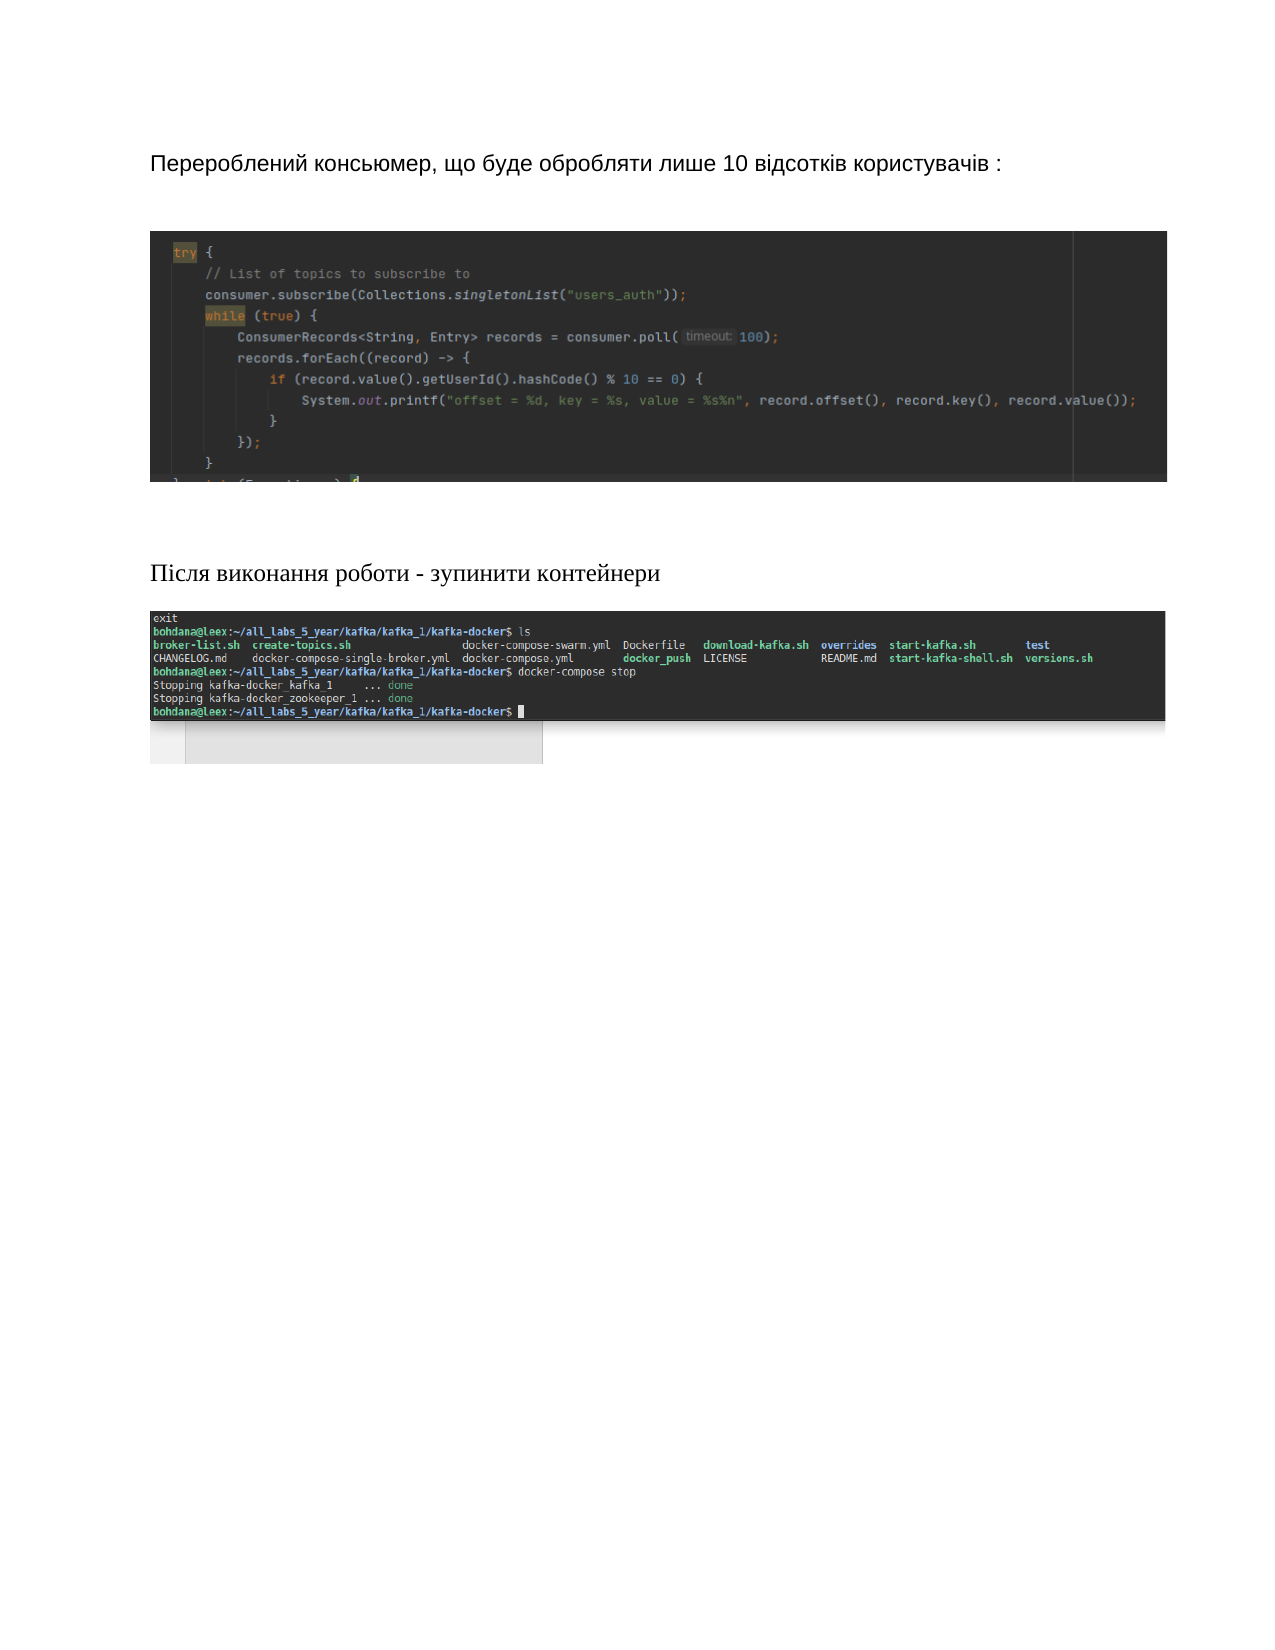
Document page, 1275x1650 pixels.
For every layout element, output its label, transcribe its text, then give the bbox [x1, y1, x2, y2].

text Після виконання роботи - зупинити контейнери [150, 558, 1125, 586]
picture [150, 611, 1166, 764]
picture [150, 231, 1168, 482]
text Перероблений консьюмер, що буде обробляти лише 10 відсотків користувачів : [150, 150, 1125, 176]
